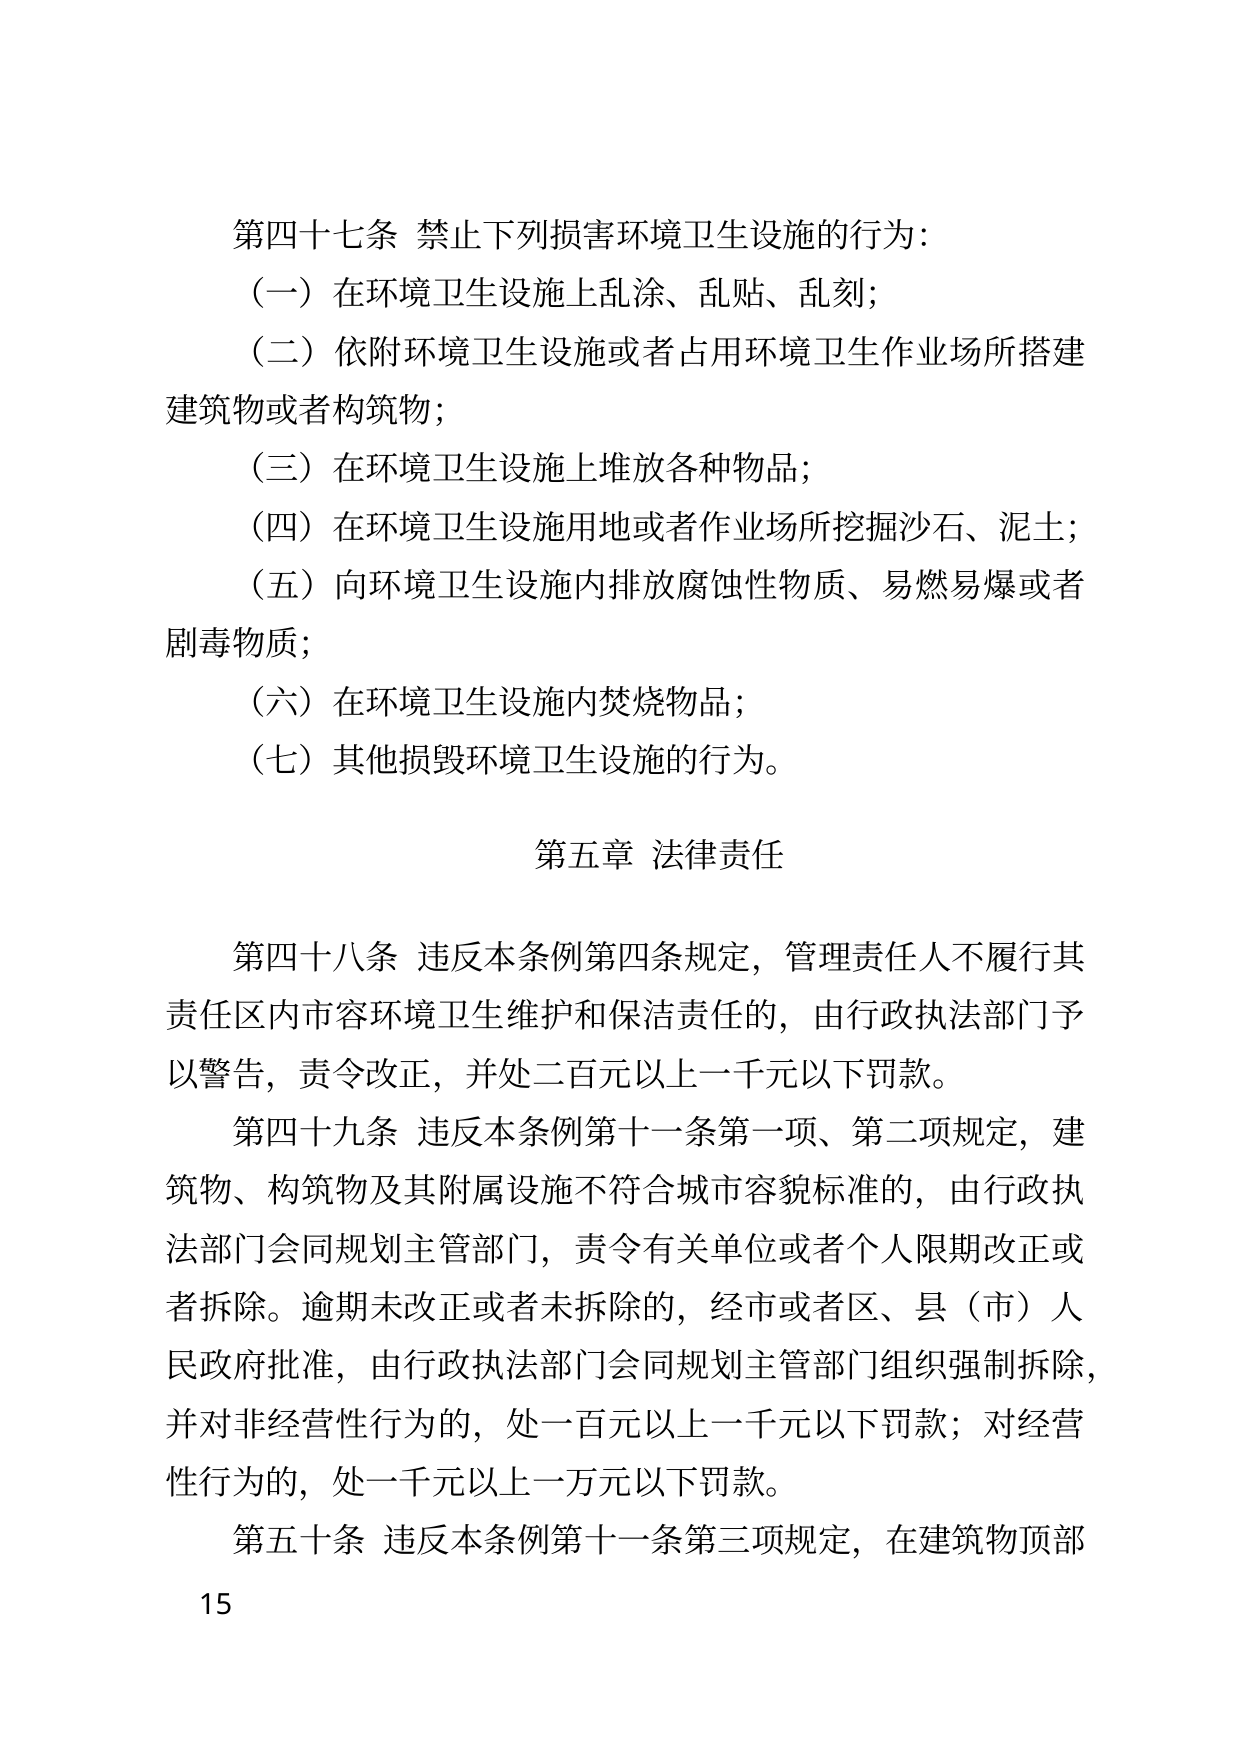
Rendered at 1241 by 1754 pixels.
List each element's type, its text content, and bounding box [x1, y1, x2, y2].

text 第四十八条 违反本条例第四条规定，管理责任人不履行其责任区内市容环境卫生维护和保洁责任的，由行政执法部门予以警告，责令改正，并处二百元以上一千元以下罚款。 [165, 923, 1087, 1098]
text 第五章 法律责任 [165, 829, 1087, 877]
text 第四十九条 违反本条例第十一条第一项、第二项规定，建筑物、构筑物及其附属设施不符合城市容貌标准的，由行政执法部门会同规划主管部门，责令有关单位或者个人限期改正或者拆除。逾期未改正或者未拆除的，经市或者区、县（市）人民政府批准，由行政执法部门会同规划主管部门组织强制拆除，并对非经营性行为的，处一百元以上一千元以下罚款；对经营性行为的，处一千元以上一万元以下罚款。 [165, 1098, 1087, 1506]
text 第四十七条 禁止下列损害环境卫生设施的行为： [165, 201, 1087, 259]
text （四）在环境卫生设施用地或者作业场所挖掘沙石、泥土； [165, 492, 1087, 551]
text （六）在环境卫生设施内焚烧物品； [165, 667, 1087, 726]
text （二）依附环境卫生设施或者占用环境卫生作业场所搭建建筑物或者构筑物； [165, 317, 1087, 434]
text （五）向环境卫生设施内排放腐蚀性物质、易燃易爆或者剧毒物质； [165, 551, 1087, 667]
text （一）在环境卫生设施上乱涂、乱贴、乱刻； [165, 259, 1087, 317]
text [165, 1506, 1087, 1564]
text （三）在环境卫生设施上堆放各种物品； [165, 434, 1087, 492]
text （七）其他损毁环境卫生设施的行为。 [165, 726, 1087, 784]
